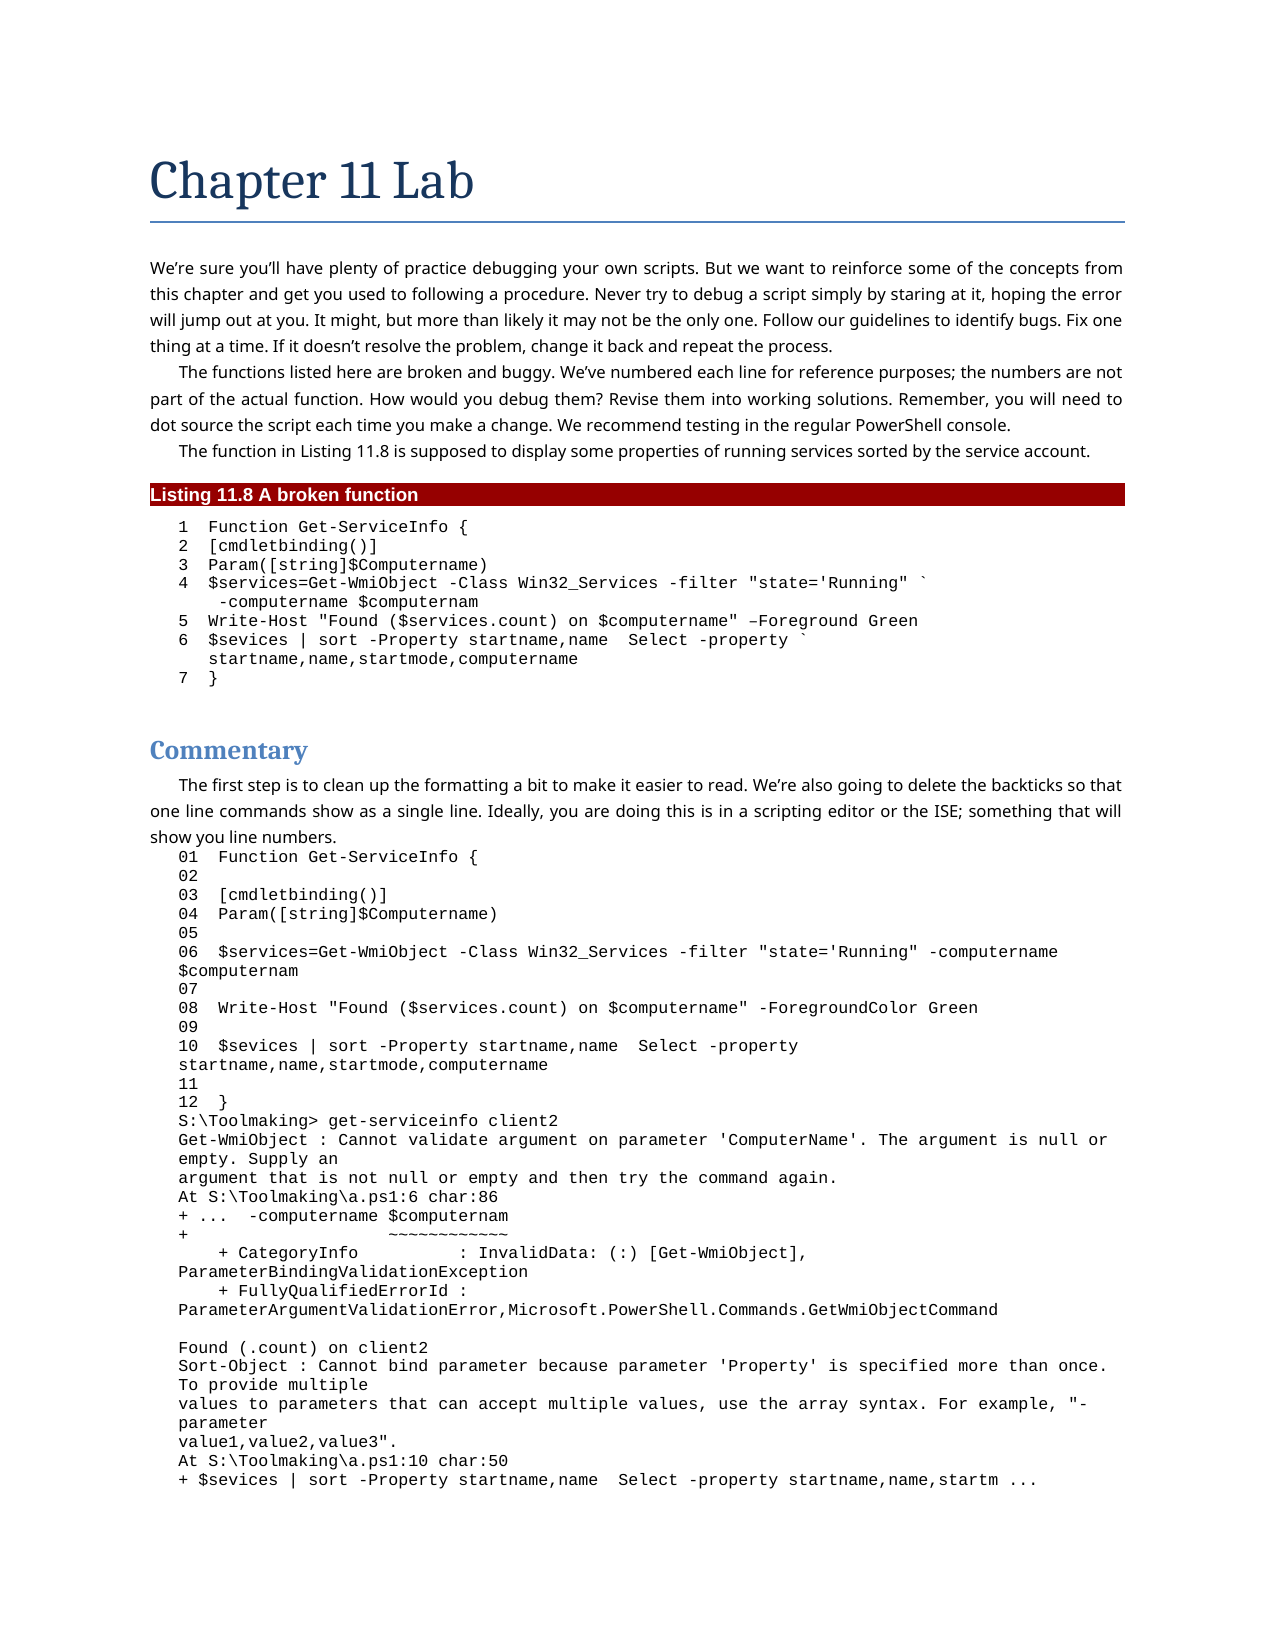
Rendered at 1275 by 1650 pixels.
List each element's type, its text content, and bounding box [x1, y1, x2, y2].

text 2 [cmdletbinding()] [178, 537, 1125, 556]
text + ~~~~~~~~~~~~ [178, 1226, 1125, 1245]
text We’re sure you’ll have plenty of practice debugging your own scripts. But we want to reinforce some of the concepts from this chapter and get you used to following a procedure. Never try to debug a script simply by staring at it, hoping the error will jump out at you. It might, but more than likely it may not be the only one. Follow our guidelines to identify bugs. Fix one thing at a time. If it doesn’t resolve the problem, change it back and repeat the process. [150, 254, 1125, 358]
text The function in Listing 11.8 is supposed to display some properties of running services sorted by the service account. [150, 436, 1125, 462]
text 10 $sevices | sort -Property startname,name Select -property startname,name,startmode,computername [178, 1037, 1125, 1075]
text 09 [178, 1019, 1125, 1037]
text 03 [cmdletbinding()] [178, 887, 1125, 906]
text 06 $services=Get-WmiObject -Class Win32_Services -filter "state='Running" -computername $computernam [178, 943, 1125, 981]
text values to parameters that can accept multiple values, use the array syntax. For example, "-parameter [178, 1396, 1125, 1433]
text Sort-Object : Cannot bind parameter because parameter 'Property' is specified more than once. To provide multiple [178, 1358, 1125, 1396]
text 4 $services=Get-WmiObject -Class Win32_Services -filter "state='Running" ` [178, 575, 1125, 594]
text value1,value2,value3". [178, 1433, 1125, 1452]
text 12 } [178, 1094, 1125, 1113]
text + CategoryInfo : InvalidData: (:) [Get-WmiObject], ParameterBindingValidationException [178, 1245, 1125, 1283]
text 07 [178, 981, 1125, 1000]
subtitle Commentary [150, 735, 1125, 766]
text argument that is not null or empty and then try the command again. [178, 1169, 1125, 1188]
text 02 [178, 868, 1125, 887]
list Listing 11.8 A broken function [150, 483, 1125, 506]
text -computername $computernam [178, 594, 1125, 613]
text 08 Write-Host "Found ($services.count) on $computername" -ForegroundColor Green [178, 1000, 1125, 1019]
text + $sevices | sort -Property startname,name Select -property startname,name,startm ... [178, 1471, 1125, 1490]
text At S:\Toolmaking\a.ps1:10 char:50 [178, 1452, 1125, 1471]
text At S:\Toolmaking\a.ps1:6 char:86 [178, 1188, 1125, 1207]
text 7 } [178, 669, 1125, 688]
text + FullyQualifiedErrorId : ParameterArgumentValidationError,Microsoft.PowerShell.Commands.GetWmiObjectCommand [178, 1283, 1125, 1320]
text 04 Param([string]$Computername) [178, 906, 1125, 924]
text S:\Toolmaking> get-serviceinfo client2 [178, 1113, 1125, 1132]
text 3 Param([string]$Computername) [178, 556, 1125, 575]
text 1 Function Get-ServiceInfo { [178, 518, 1125, 537]
text 11 [178, 1075, 1125, 1094]
text + ... -computername $computernam [178, 1207, 1125, 1226]
title Chapter 11 Lab [150, 150, 1125, 221]
text 01 Function Get-ServiceInfo { [178, 849, 1125, 868]
text Get-WmiObject : Cannot validate argument on parameter 'ComputerName'. The argument is null or empty. Supply an [178, 1132, 1125, 1169]
text Found (.count) on client2 [178, 1339, 1125, 1358]
text 6 $sevices | sort -Property startname,name Select -property ` [178, 632, 1125, 651]
text startname,name,startmode,computername [178, 651, 1125, 669]
text The first step is to clean up the formatting a bit to make it easier to read. We’re also going to delete the backticks so that one line commands show as a single line. Ideally, you are doing this is in a scripting editor or the ISE; something that will show you line numbers. Here’s our first pass: [150, 771, 1125, 849]
text 05 [178, 924, 1125, 943]
text 5 Write-Host "Found ($services.count) on $computername" –Foreground Green [178, 613, 1125, 632]
text The functions listed here are broken and buggy. We’ve numbered each line for reference purposes; the numbers are not part of the actual function. How would you debug them? Revise them into working solutions. Remember, you will need to dot source the script each time you make a change. We recommend testing in the regular PowerShell console. [150, 358, 1125, 436]
